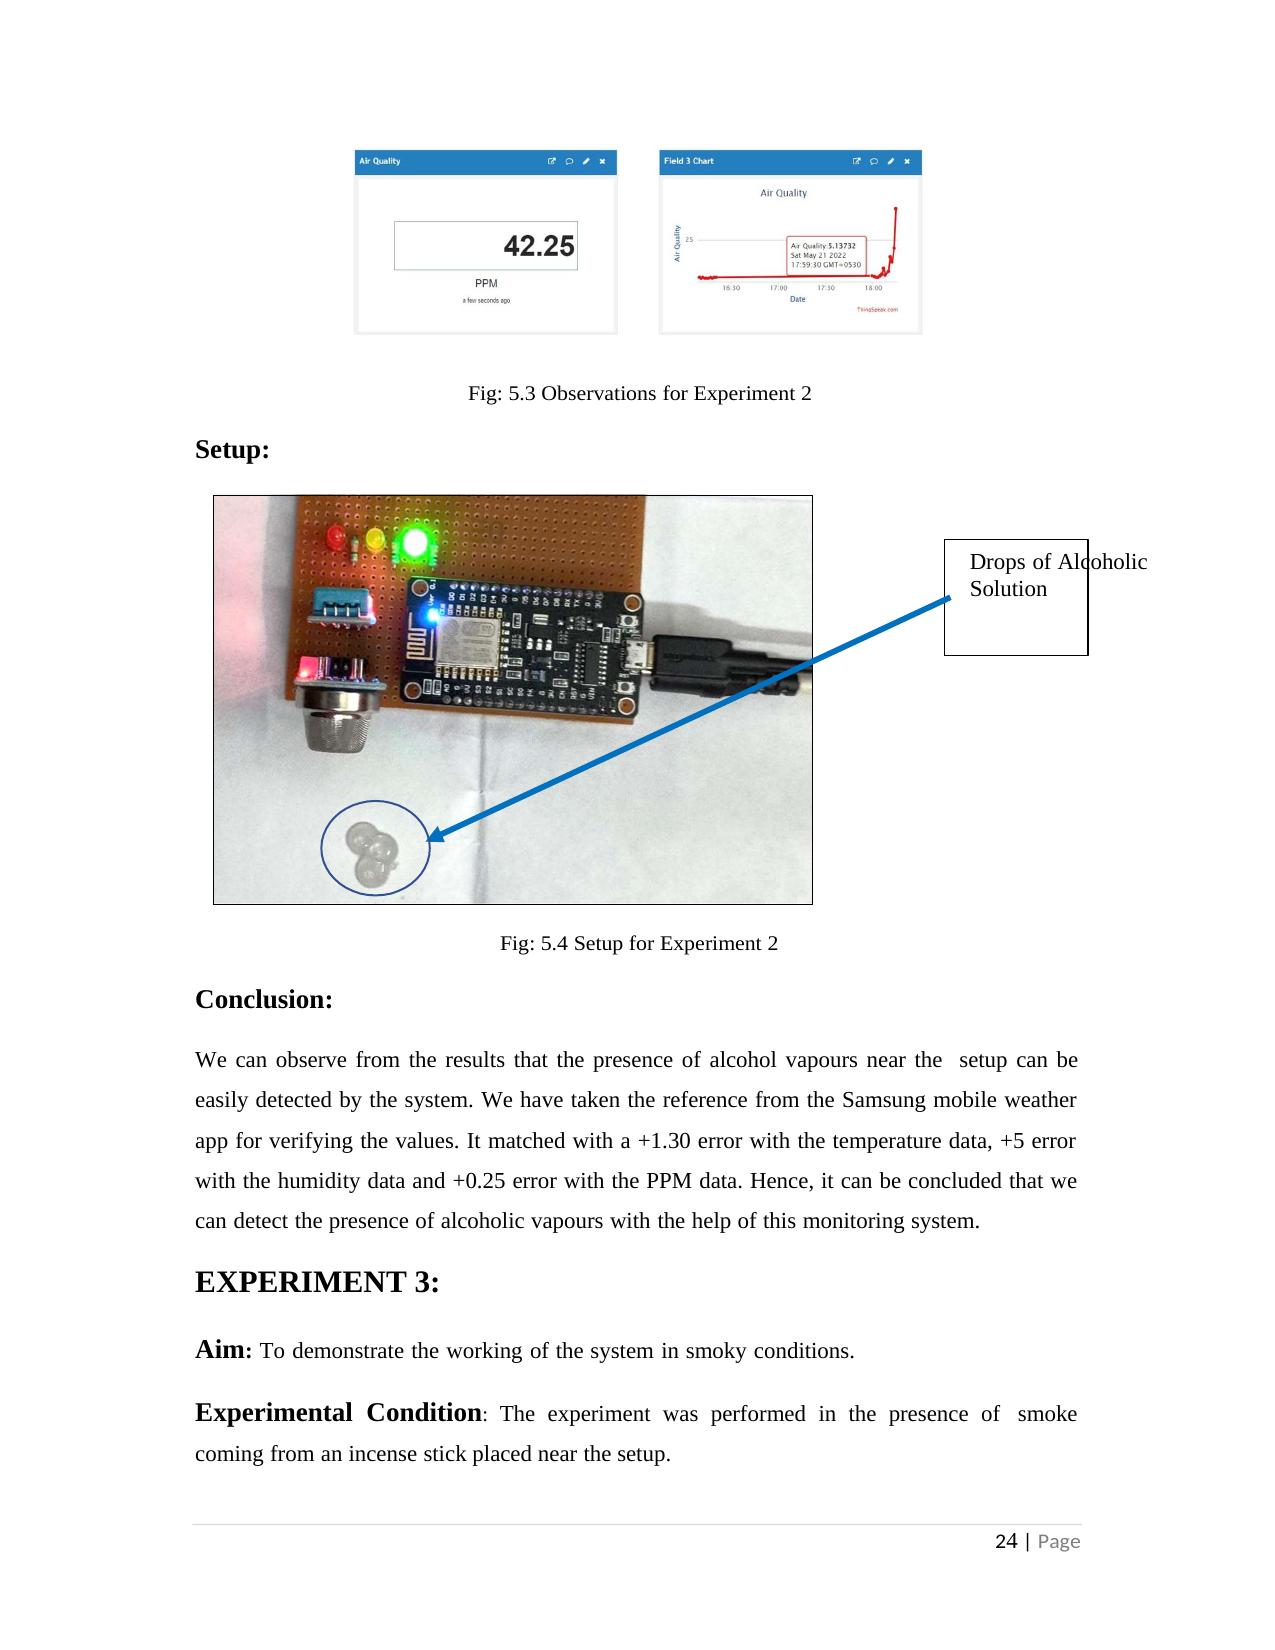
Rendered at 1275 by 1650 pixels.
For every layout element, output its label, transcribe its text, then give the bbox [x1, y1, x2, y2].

picture [214, 496, 812, 904]
text Setup: [195, 433, 276, 464]
text Experimental Condition: The experiment was performed in the presence of smoke coming from an incense stick placed near the setup. [195, 1396, 1078, 1467]
subtitle Conclusion: [195, 983, 339, 1014]
text We can observe from the results that the presence of alcohol vapours near the setup can be easily detected by the system. We have taken the reference from the Samsung mobile weather app for verifying the values. It matched with a +1.30 error with the temperature data, +5 error with the humidity data and +0.25 error with the PPM data. Hence, it can be concluded that we can detect the presence of alcoholic vapours with the help of this monitoring system. [195, 1046, 1078, 1234]
text Fig: 5.3 Observations for Experiment 2 [468, 381, 1137, 404]
text Fig: 5.4 Setup for Experiment 2 [500, 931, 1137, 955]
picture [323, 802, 428, 894]
subtitle EXPERIMENT 3: [195, 1263, 1137, 1299]
picture [352, 147, 925, 336]
text Aim: To demonstrate the working of the system in smoky conditions. [195, 1333, 1137, 1364]
